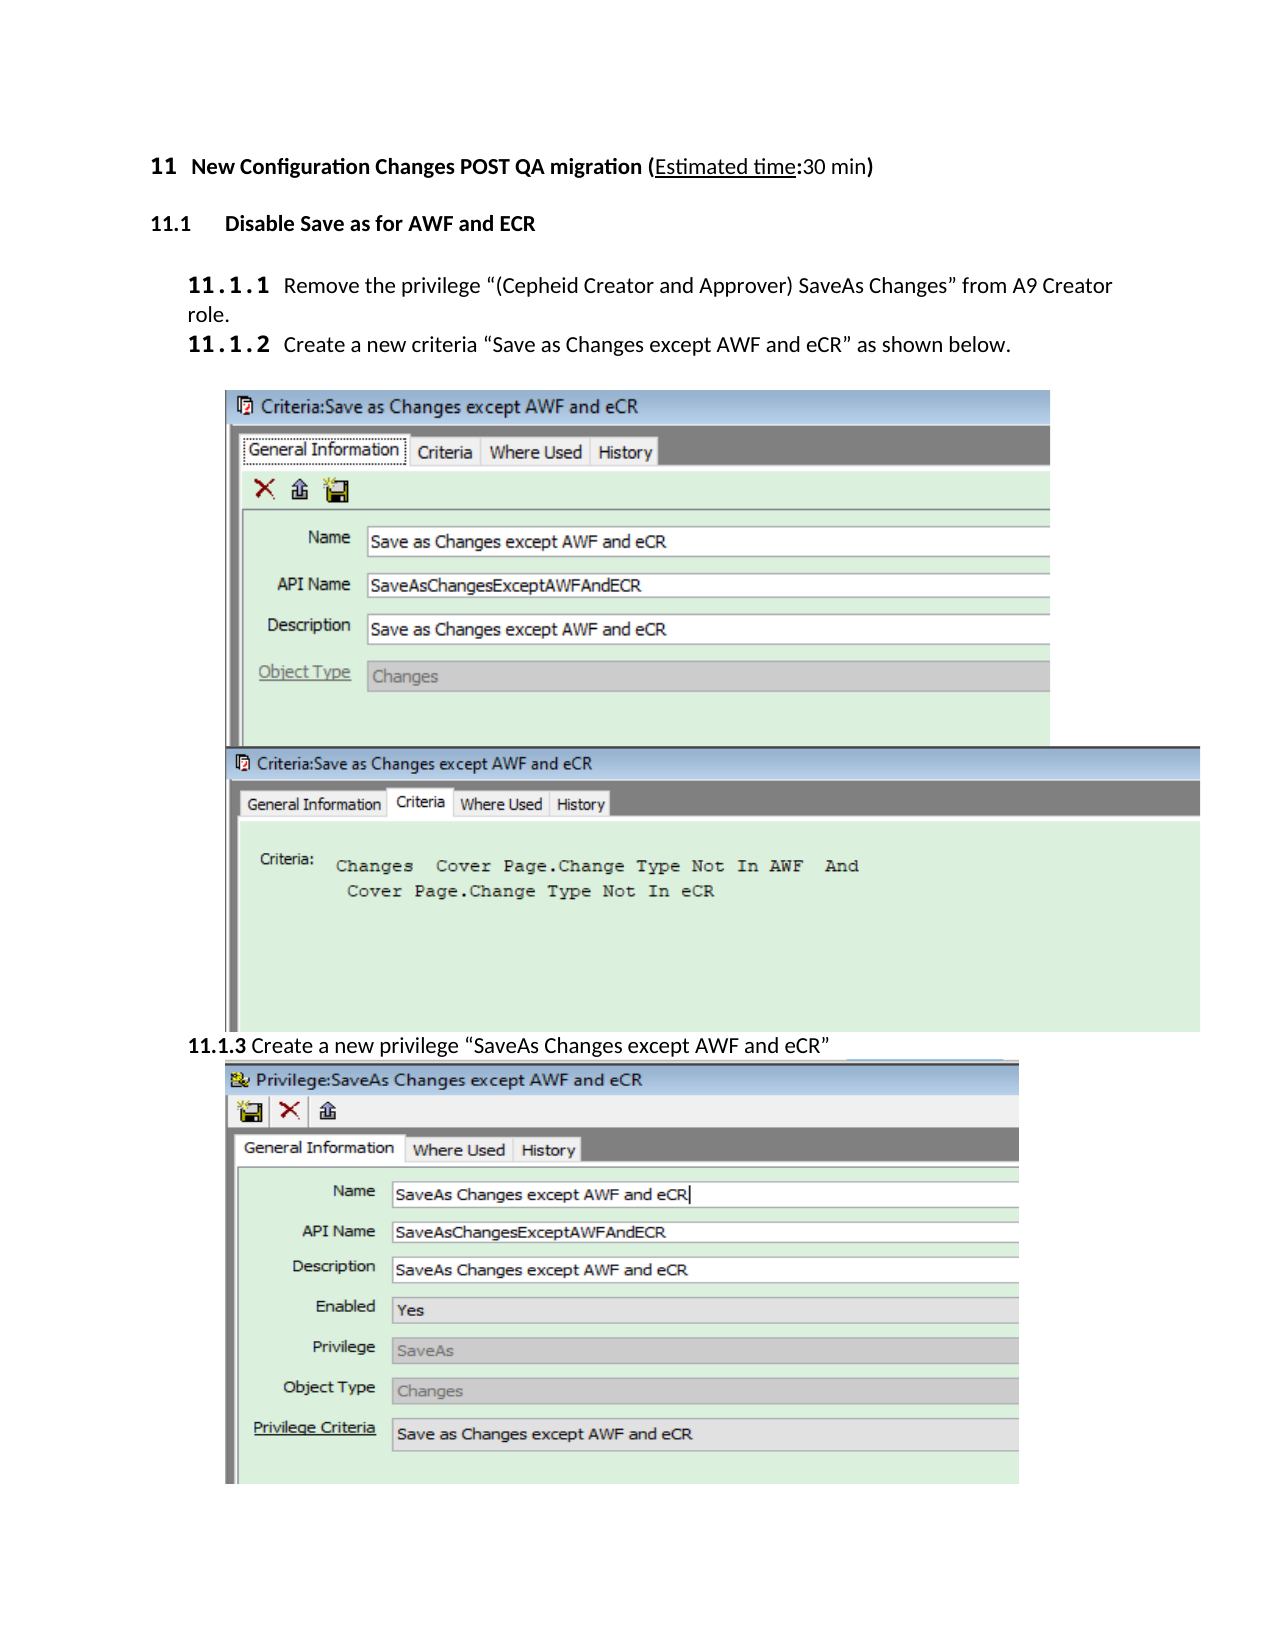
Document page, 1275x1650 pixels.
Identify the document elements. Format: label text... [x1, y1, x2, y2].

text 11.1.1 Remove the privilege “(Cepheid Creator and Approver) SaveAs Changes” from A9 Creator role. [187, 268, 1125, 328]
list Disable Save as for AWF and ECR [150, 209, 1125, 237]
picture [225, 1059, 1019, 1484]
text 11.1.2 Create a new criteria “Save as Changes except AWF and eCR” as shown below. [187, 328, 1125, 359]
picture [225, 390, 1200, 1032]
text 11.1.3 Create a new privilege “SaveAs Changes except AWF and eCR” [187, 1031, 1125, 1059]
text 11 New Configuration Changes POST QA migration (Estimated time:30 min) [150, 150, 1125, 181]
